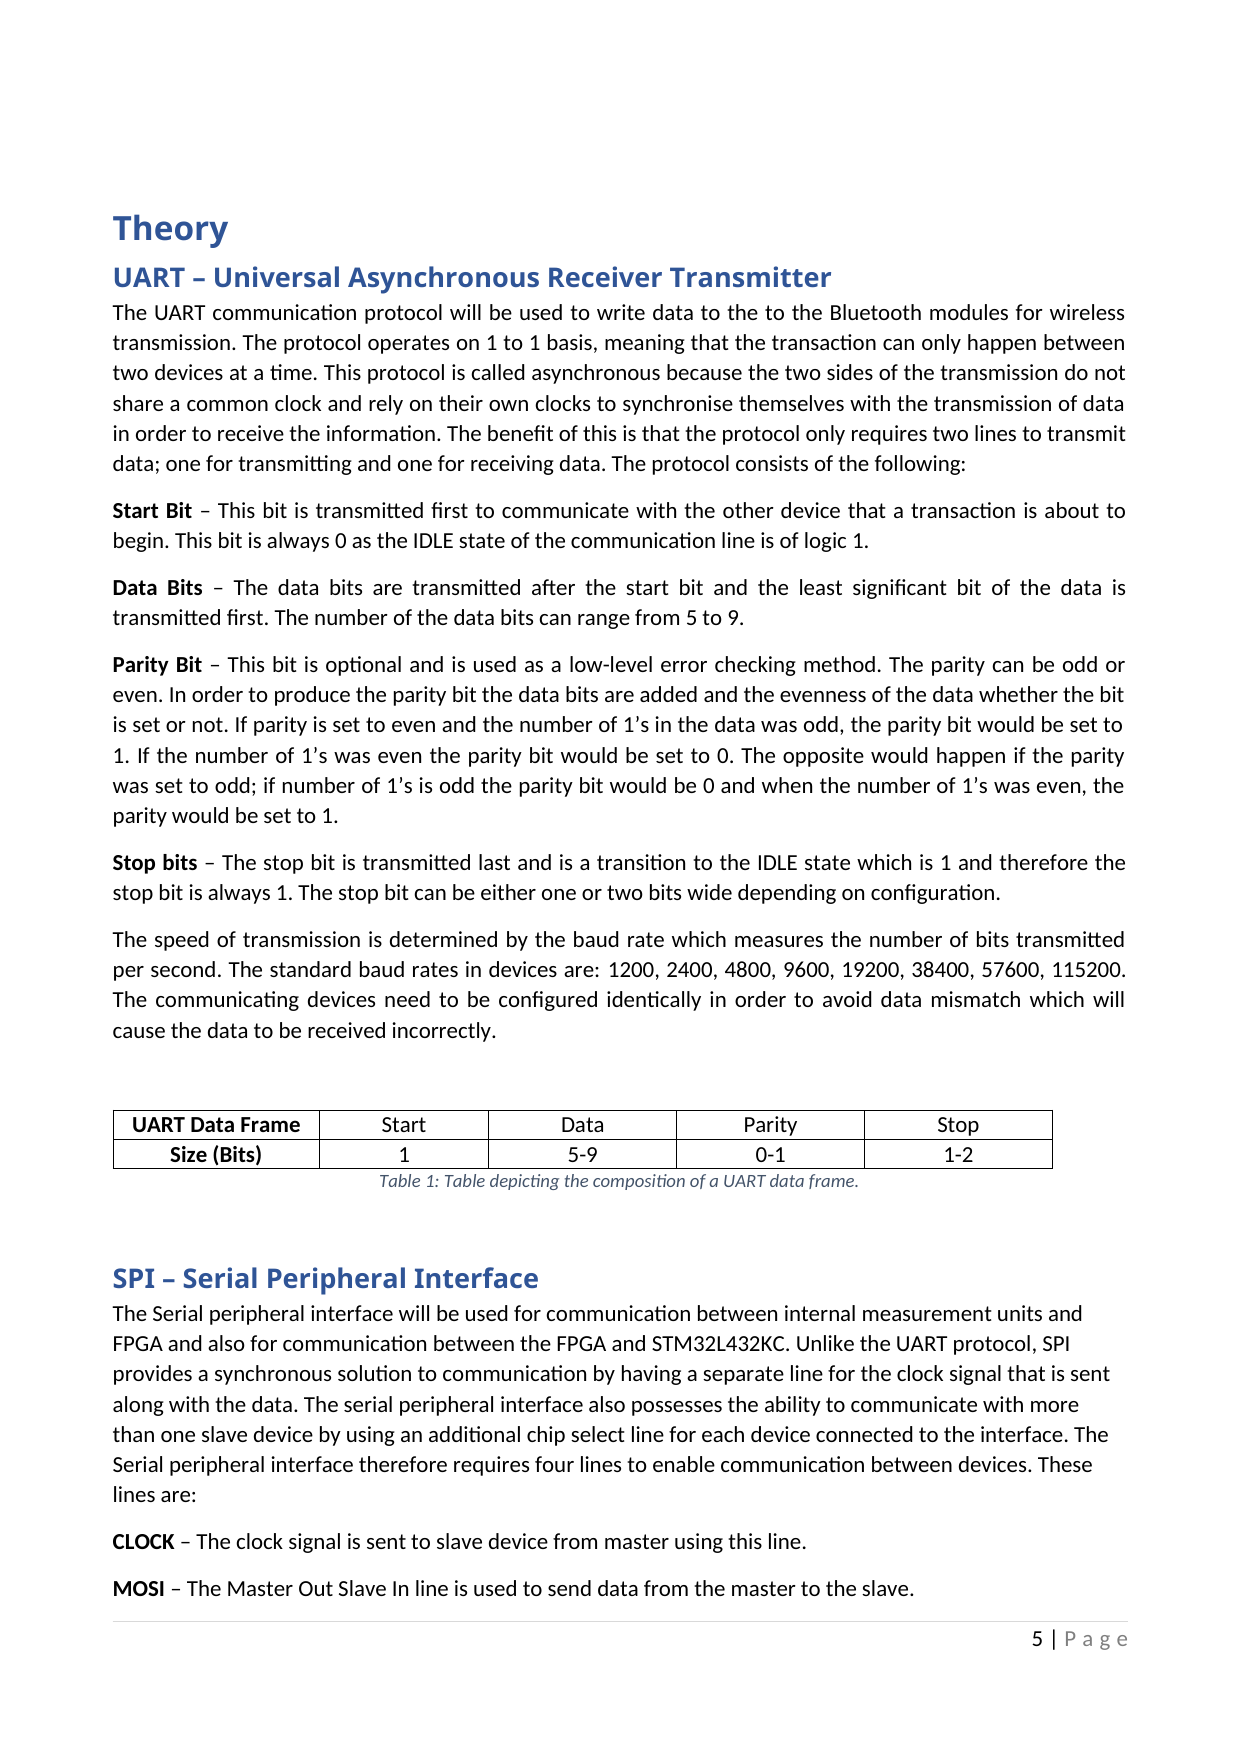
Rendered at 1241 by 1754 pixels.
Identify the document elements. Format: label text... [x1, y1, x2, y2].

subtitle SPI – Serial Peripheral Interface [112, 1259, 1128, 1296]
text CLOCK – The clock signal is sent to slave device from master using this line. [112, 1527, 1128, 1555]
text MOSI – The Master Out Slave In line is used to send data from the master to the slave. [112, 1574, 1128, 1602]
subtitle Theory [112, 205, 1128, 251]
text Table 1: Table depicting the composition of a UART data frame. [112, 1169, 1128, 1192]
table_cell Size (Bits) [114, 1140, 319, 1168]
text Stop bits – The stop bit is transmitted last and is a transition to the IDLE state which is 1 and therefore the stop bit is always 1. The stop bit can be either one or two bits wide depending on configuration. [112, 848, 1128, 906]
table_cell 0-1 [677, 1140, 864, 1168]
table_header Stop [865, 1111, 1052, 1139]
text The speed of transmission is determined by the baud rate which measures the number of bits transmitted per second. The standard baud rates in devices are: 1200, 2400, 4800, 9600, 19200, 38400, 57600, 115200. The communicating devices need to be configured identically in order to avoid data mismatch which will cause the data to be received incorrectly. [112, 925, 1128, 1044]
table_cell 1-2 [865, 1140, 1052, 1168]
text Data Bits – The data bits are transmitted after the start bit and the least significant bit of the data is transmitted first. The number of the data bits can range from 5 to 9. [112, 573, 1128, 631]
table_cell 1 [320, 1140, 488, 1168]
text The UART communication protocol will be used to write data to the to the Bluetooth modules for wireless transmission. The protocol operates on 1 to 1 basis, meaning that the transaction can only happen between two devices at a time. This protocol is called asynchronous because the two sides of the transmission do not share a common clock and rely on their own clocks to synchronise themselves with the transmission of data in order to receive the information. The benefit of this is that the protocol only requires two lines to transmit data; one for transmitting and one for receiving data. The protocol consists of the following: [112, 298, 1128, 477]
text Parity Bit – This bit is optional and is used as a low-level error checking method. The parity can be odd or even. In order to produce the parity bit the data bits are added and the evenness of the data whether the bit is set or not. If parity is set to even and the number of 1’s in the data was odd, the parity bit would be set to 1. If the number of 1’s was even the parity bit would be set to 0. The opposite would happen if the parity was set to odd; if number of 1’s is odd the parity bit would be 0 and when the number of 1’s was even, the parity would be set to 1. [112, 650, 1128, 829]
table_header UART Data Frame [114, 1111, 319, 1139]
table_header Start [320, 1111, 488, 1139]
text Start Bit – This bit is transmitted first to communicate with the other device that a transaction is about to begin. This bit is always 0 as the IDLE state of the communication line is of logic 1. [112, 496, 1128, 554]
table_header Data [489, 1111, 676, 1139]
subtitle UART – Universal Asynchronous Receiver Transmitter [112, 258, 1128, 295]
text The Serial peripheral interface will be used for communication between internal measurement units and FPGA and also for communication between the FPGA and STM32L432KC. Unlike the UART protocol, SPI provides a synchronous solution to communication by having a separate line for the clock signal that is sent along with the data. The serial peripheral interface also possesses the ability to communicate with more than one slave device by using an additional chip select line for each device connected to the interface. The Serial peripheral interface therefore requires four lines to enable communication between devices. These lines are: [112, 1299, 1128, 1508]
table_cell 5-9 [489, 1140, 676, 1168]
table_header Parity [677, 1111, 864, 1139]
